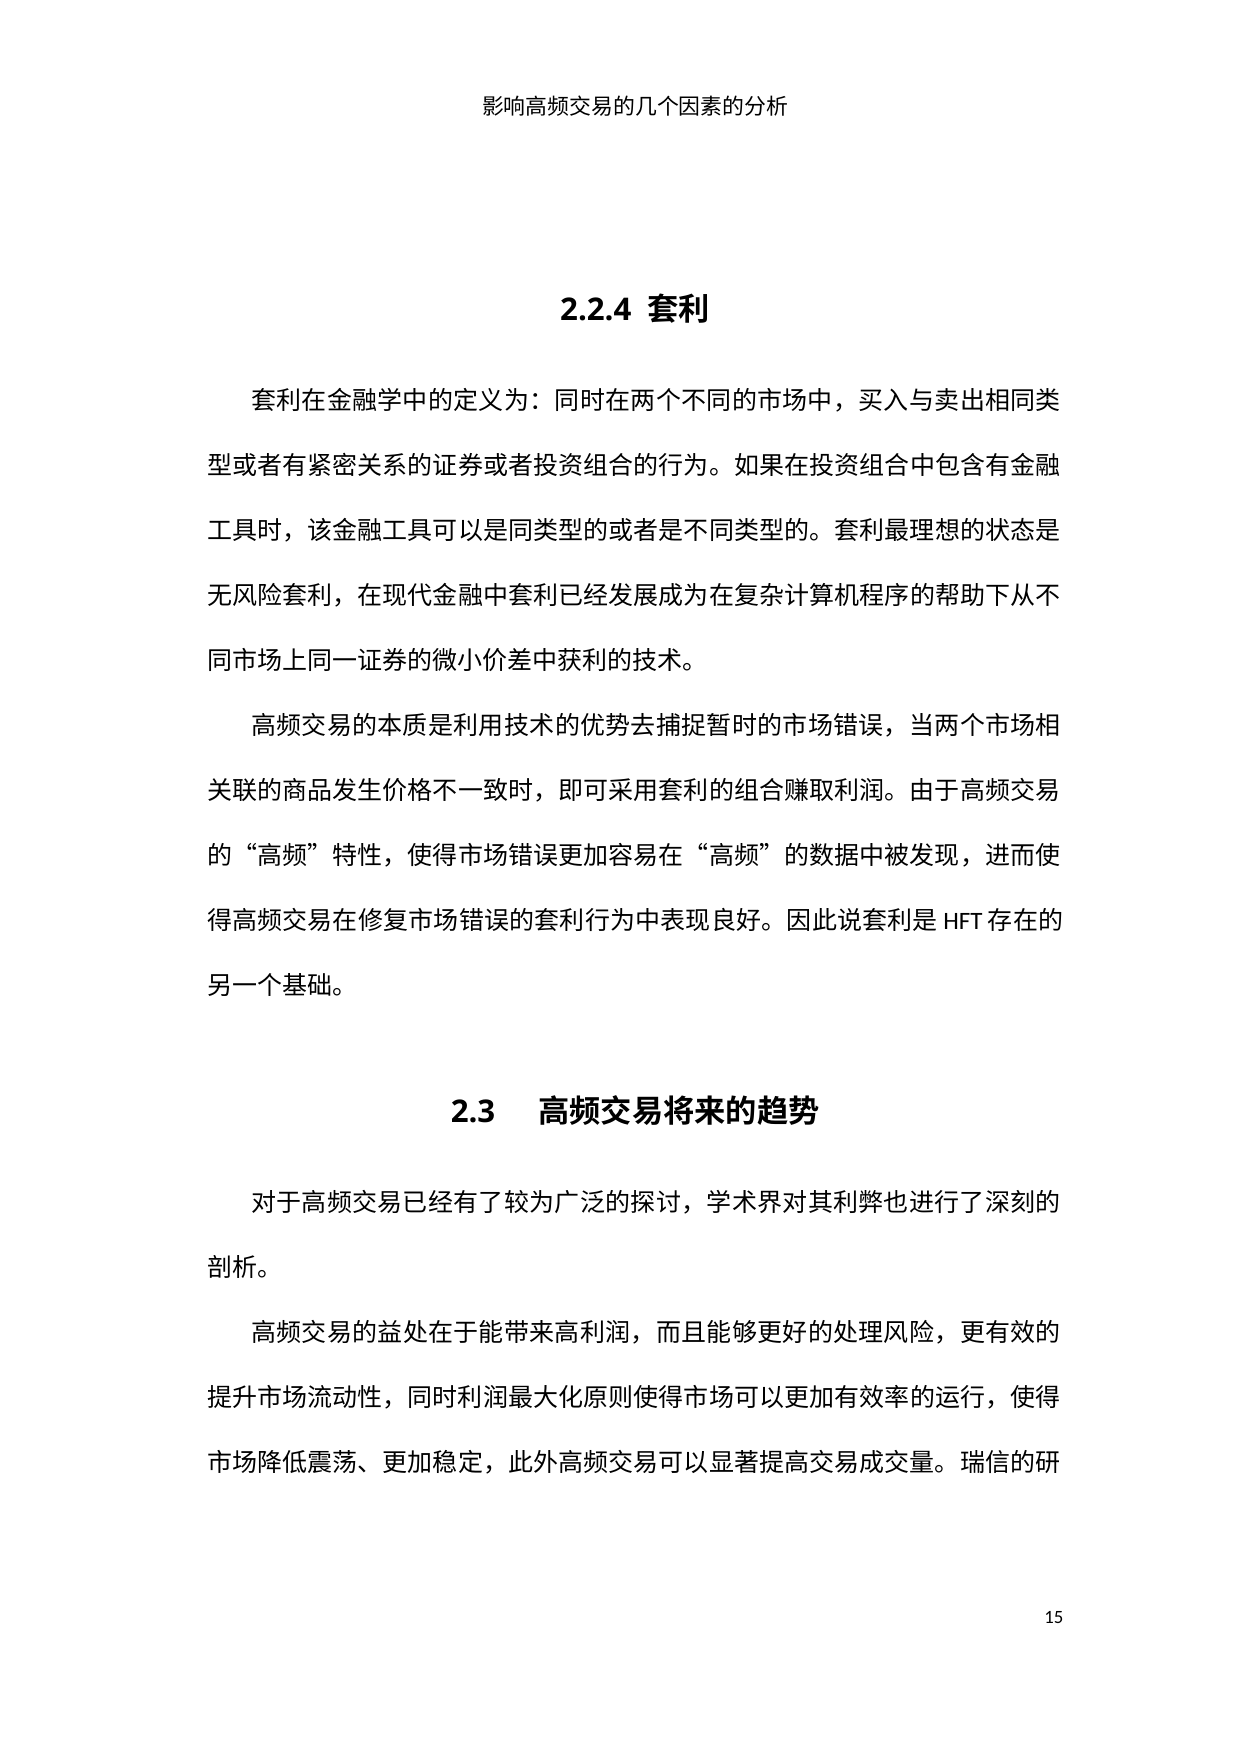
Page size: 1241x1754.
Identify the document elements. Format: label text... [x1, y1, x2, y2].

subtitle 套利 [207, 274, 1063, 339]
text 对于高频交易已经有了较为广泛的探讨，学术界对其利弊也进行了深刻的剖析。 [207, 1168, 1063, 1298]
text 高频交易的本质是利用技术的优势去捕捉暂时的市场错误，当两个市场相关联的商品发生价格不一致时，即可采用套利的组合赚取利润。由于高频交易的“高频”特性，使得市场错误更加容易在“高频”的数据中被发现，进而使得高频交易在修复市场错误的套利行为中表现良好。因此说套利是HFT存在的另一个基础。 [207, 691, 1063, 1016]
subtitle 高频交易将来的趋势 [207, 1076, 1063, 1141]
text 套利在金融学中的定义为：同时在两个不同的市场中，买入与卖出相同类型或者有紧密关系的证券或者投资组合的行为。如果在投资组合中包含有金融工具时，该金融工具可以是同类型的或者是不同类型的。套利最理想的状态是无风险套利，在现代金融中套利已经发展成为在复杂计算机程序的帮助下从不同市场上同一证券的微小价差中获利的技术。 [207, 366, 1063, 691]
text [207, 1298, 1063, 1493]
